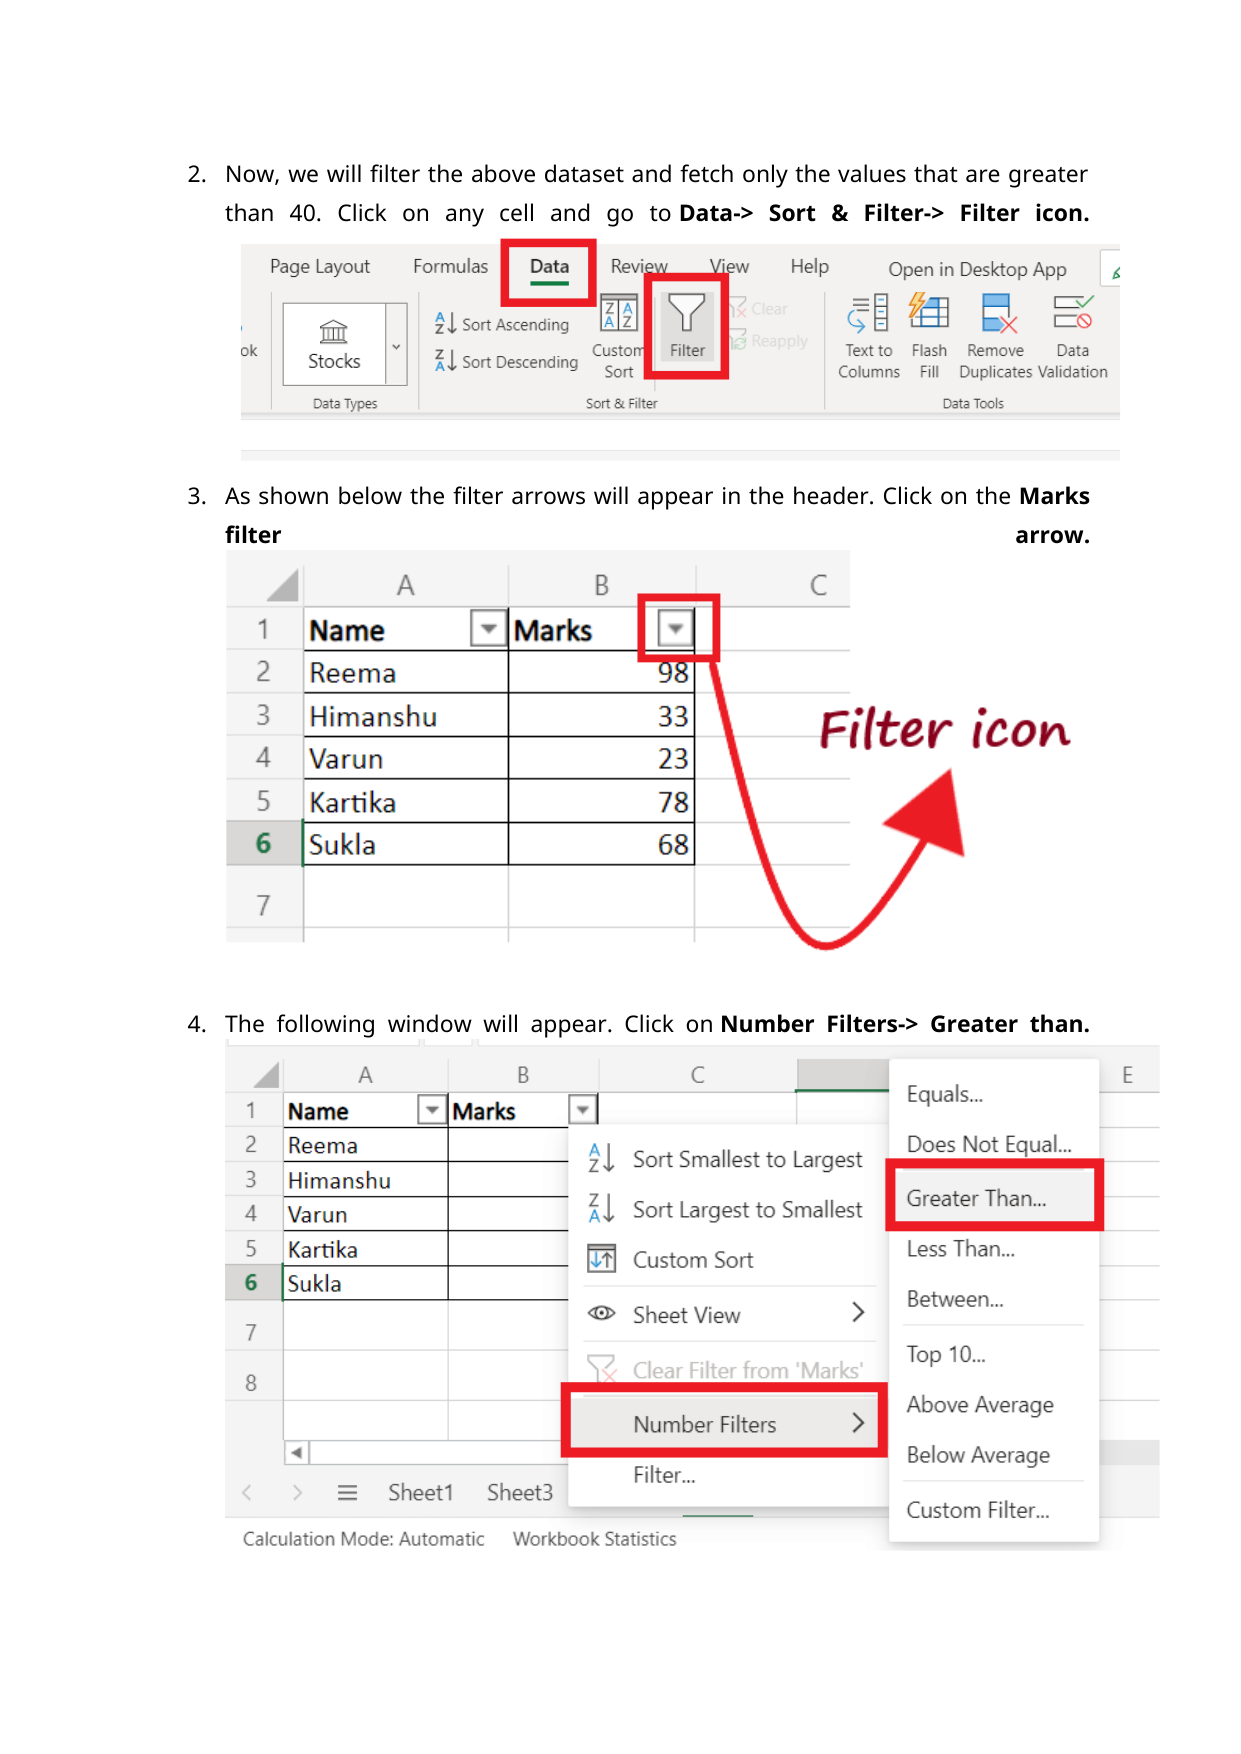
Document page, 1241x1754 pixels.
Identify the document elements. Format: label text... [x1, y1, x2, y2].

picture [225, 1039, 1166, 1552]
picture [225, 550, 1113, 994]
picture [225, 228, 1166, 466]
